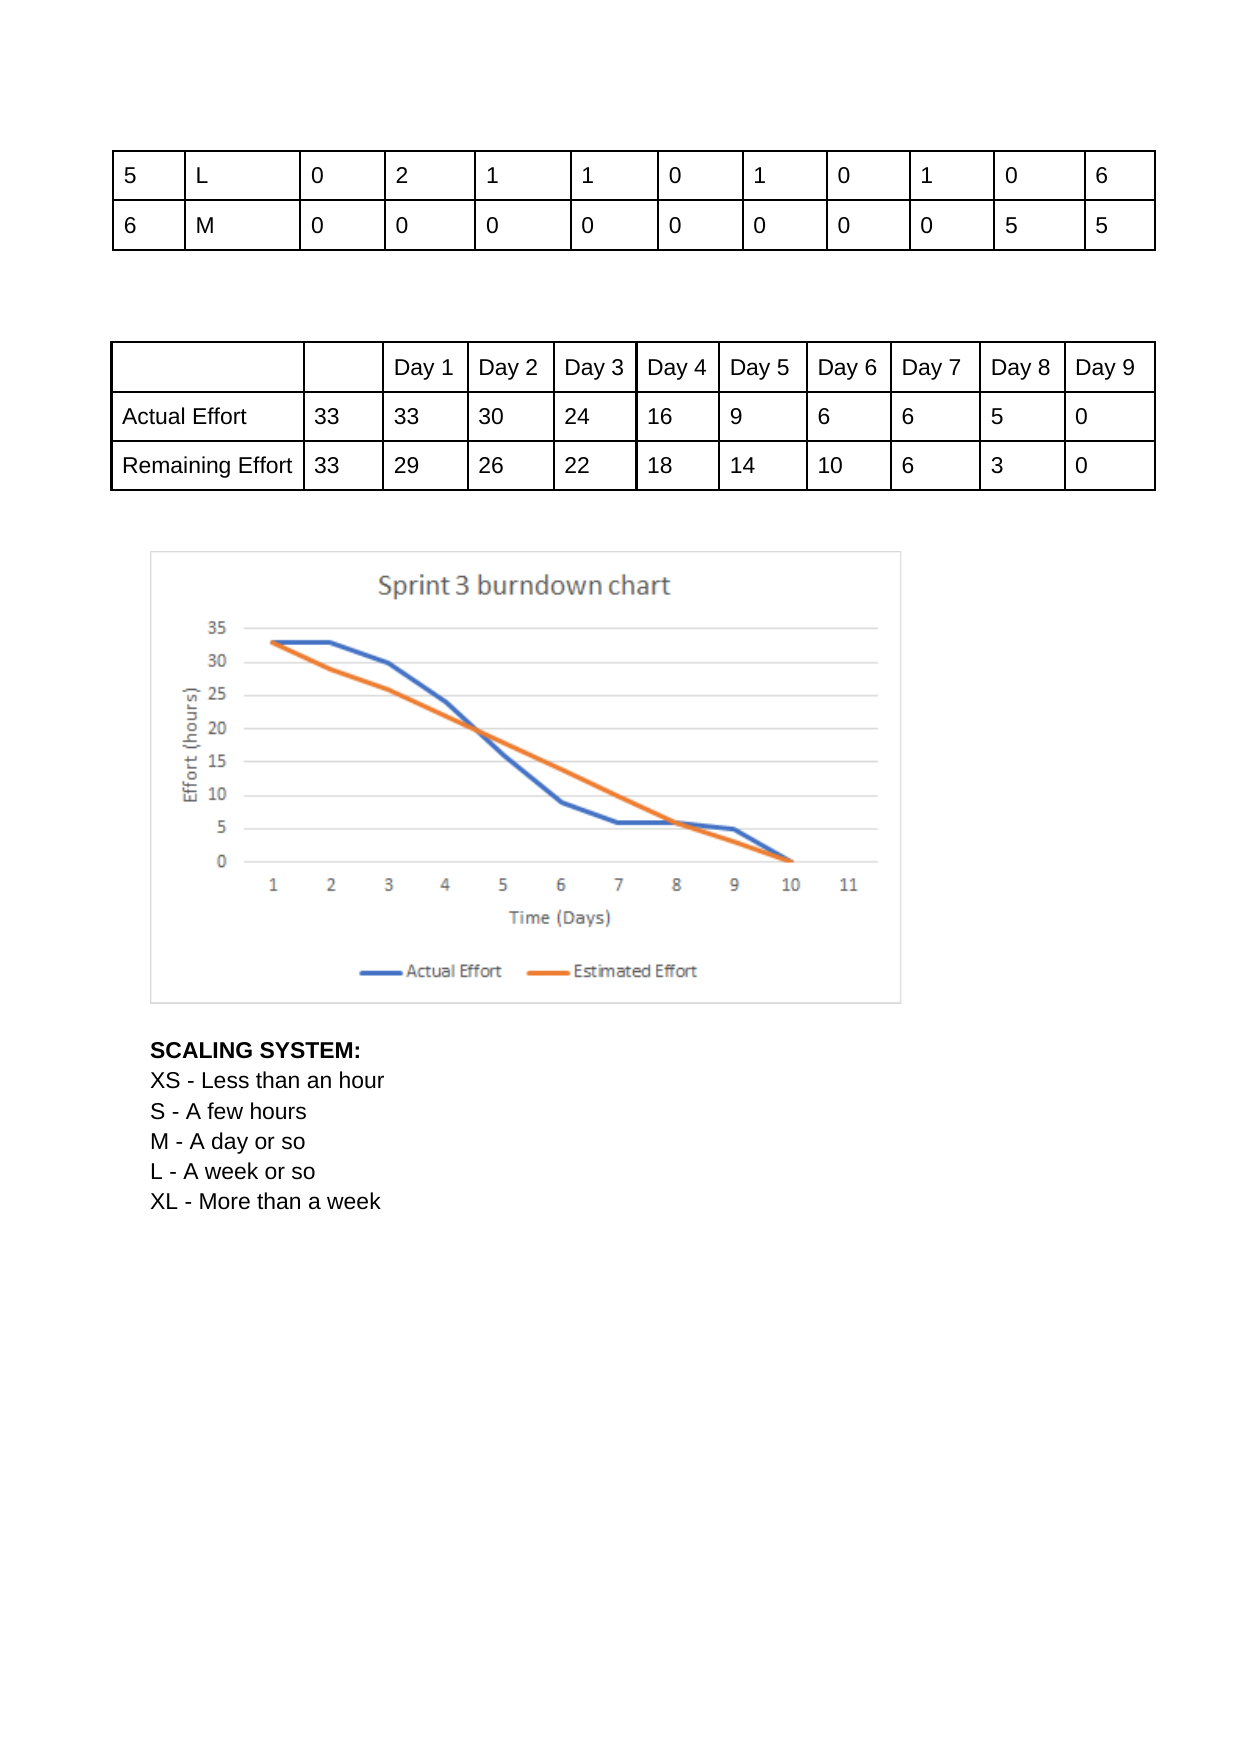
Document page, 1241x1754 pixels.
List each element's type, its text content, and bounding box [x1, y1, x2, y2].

table_header Day 5 [720, 343, 806, 391]
table_header Day 6 [808, 343, 890, 391]
table_cell 30 [469, 393, 553, 440]
table_cell 33 [305, 442, 382, 489]
table_cell 1 [744, 152, 826, 199]
table_cell 6 [114, 201, 184, 248]
text M - A day or so [150, 1128, 1090, 1154]
table_cell 0 [1066, 442, 1154, 489]
table_cell L [186, 152, 299, 199]
table_cell 14 [720, 442, 806, 489]
table_cell 1 [476, 152, 570, 199]
table_cell 5 [995, 201, 1084, 248]
table_cell 6 [808, 393, 890, 440]
table_cell 1 [911, 152, 993, 199]
table_cell 5 [1086, 201, 1154, 248]
table_cell 0 [476, 201, 570, 248]
table_cell 33 [384, 393, 467, 440]
text L - A week or so [150, 1158, 1090, 1184]
table_cell 1 [572, 152, 657, 199]
table_cell 16 [638, 393, 718, 440]
table_cell 6 [892, 393, 979, 440]
table_cell 0 [301, 152, 384, 199]
table_cell 5 [981, 393, 1064, 440]
table_header Day 9 [1066, 343, 1154, 391]
table_cell 6 [892, 442, 979, 489]
table_cell 0 [828, 152, 909, 199]
table_cell 6 [1086, 152, 1154, 199]
table_cell 9 [720, 393, 806, 440]
table_cell 0 [659, 152, 742, 199]
table_cell 10 [808, 442, 890, 489]
table_cell 0 [572, 201, 657, 248]
table_cell 0 [911, 201, 993, 248]
table_cell 0 [659, 201, 742, 248]
text S - A few hours [150, 1098, 1090, 1124]
table_cell 26 [469, 442, 553, 489]
table_cell Remaining Effort [113, 442, 303, 489]
table_cell 2 [386, 152, 474, 199]
text XL - More than a week [150, 1188, 1090, 1214]
table_cell M [186, 201, 299, 248]
table_cell 0 [386, 201, 474, 248]
table_cell 5 [114, 152, 184, 199]
table_header Day 3 [555, 343, 635, 391]
table_header Day 4 [638, 343, 718, 391]
table_header Day 7 [892, 343, 979, 391]
table_cell 0 [995, 152, 1084, 199]
table_header [305, 343, 382, 391]
text XS - Less than an hour [150, 1067, 1090, 1094]
table_cell 33 [305, 393, 382, 440]
picture [150, 551, 902, 1004]
table_cell 0 [301, 201, 384, 248]
text SCALING SYSTEM: [150, 1037, 1090, 1063]
table_header Day 1 [384, 343, 467, 391]
table_header Day 8 [981, 343, 1064, 391]
table_cell 0 [1066, 393, 1154, 440]
table_cell 24 [555, 393, 635, 440]
table_cell Actual Effort [113, 393, 303, 440]
table_cell 22 [555, 442, 635, 489]
table_cell 0 [828, 201, 909, 248]
table_header [113, 343, 303, 391]
table_header Day 2 [469, 343, 553, 391]
table_cell 29 [384, 442, 467, 489]
table_cell 3 [981, 442, 1064, 489]
table_cell 18 [638, 442, 718, 489]
table_cell 0 [744, 201, 826, 248]
